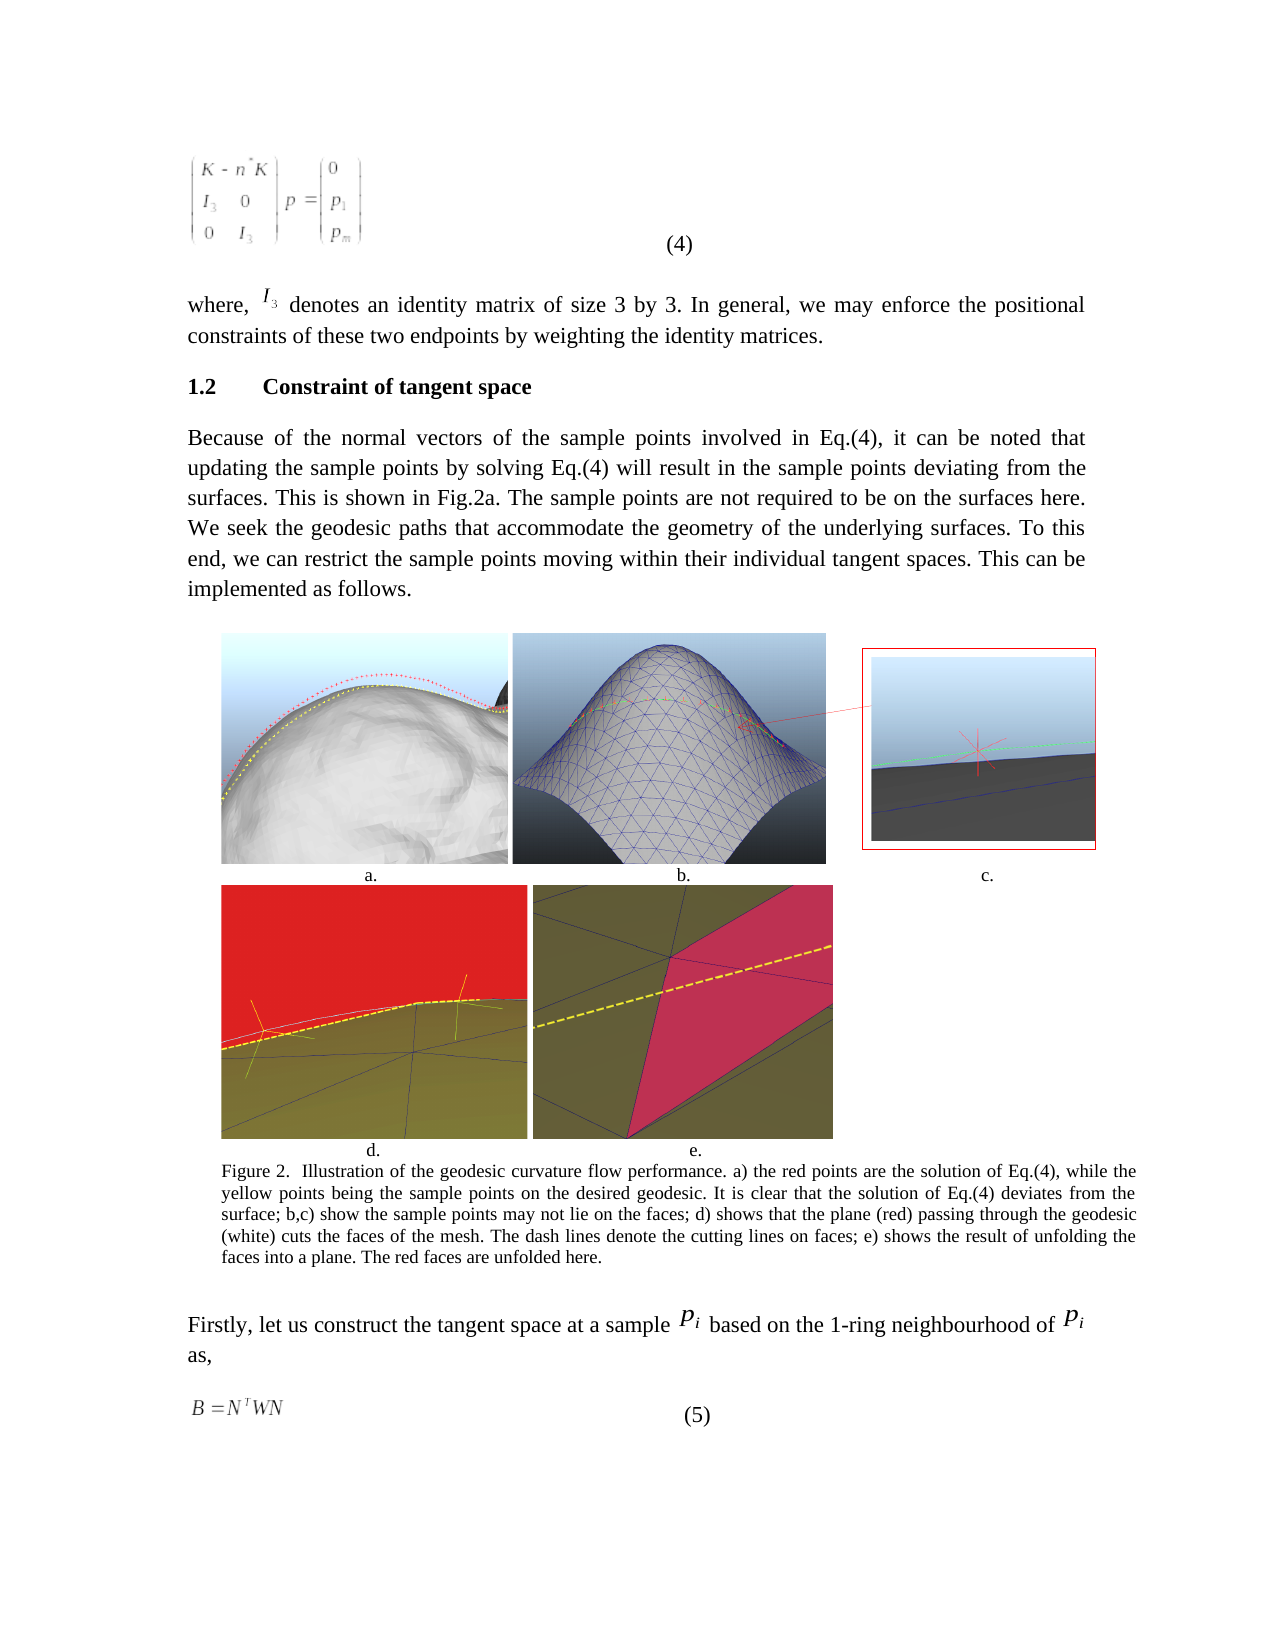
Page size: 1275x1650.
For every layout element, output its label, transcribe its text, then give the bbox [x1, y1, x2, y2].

list Constraint of tangent space [187, 373, 1087, 399]
picture [221, 633, 508, 864]
text Firstly, let us construct the tangent space at a sample based on the 1-ring neighbourhood of as, [187, 1301, 1087, 1367]
picture [512, 633, 826, 864]
picture [871, 657, 1096, 841]
picture [221, 885, 528, 1139]
picture [533, 885, 833, 1139]
text (5) [187, 1392, 1087, 1427]
text (4) [187, 150, 1087, 257]
text where, denotes an identity matrix of size 3 by 3. In general, we may enforce the positional constraints of these two endpoints by weighting the identity matrices. [187, 281, 1087, 348]
text Because of the normal vectors of the sample points involved in Eq.(4), it can be noted that updating the sample points by solving Eq.(4) will result in the sample points deviating from the surfaces. This is shown in Fig.2a. The sample points are not required to be on the surfaces here. We seek the geodesic paths that accommodate the geometry of the underlying surfaces. To this end, we can restrict the sample points moving within their individual tangent spaces. This can be implemented as follows. [187, 424, 1087, 601]
